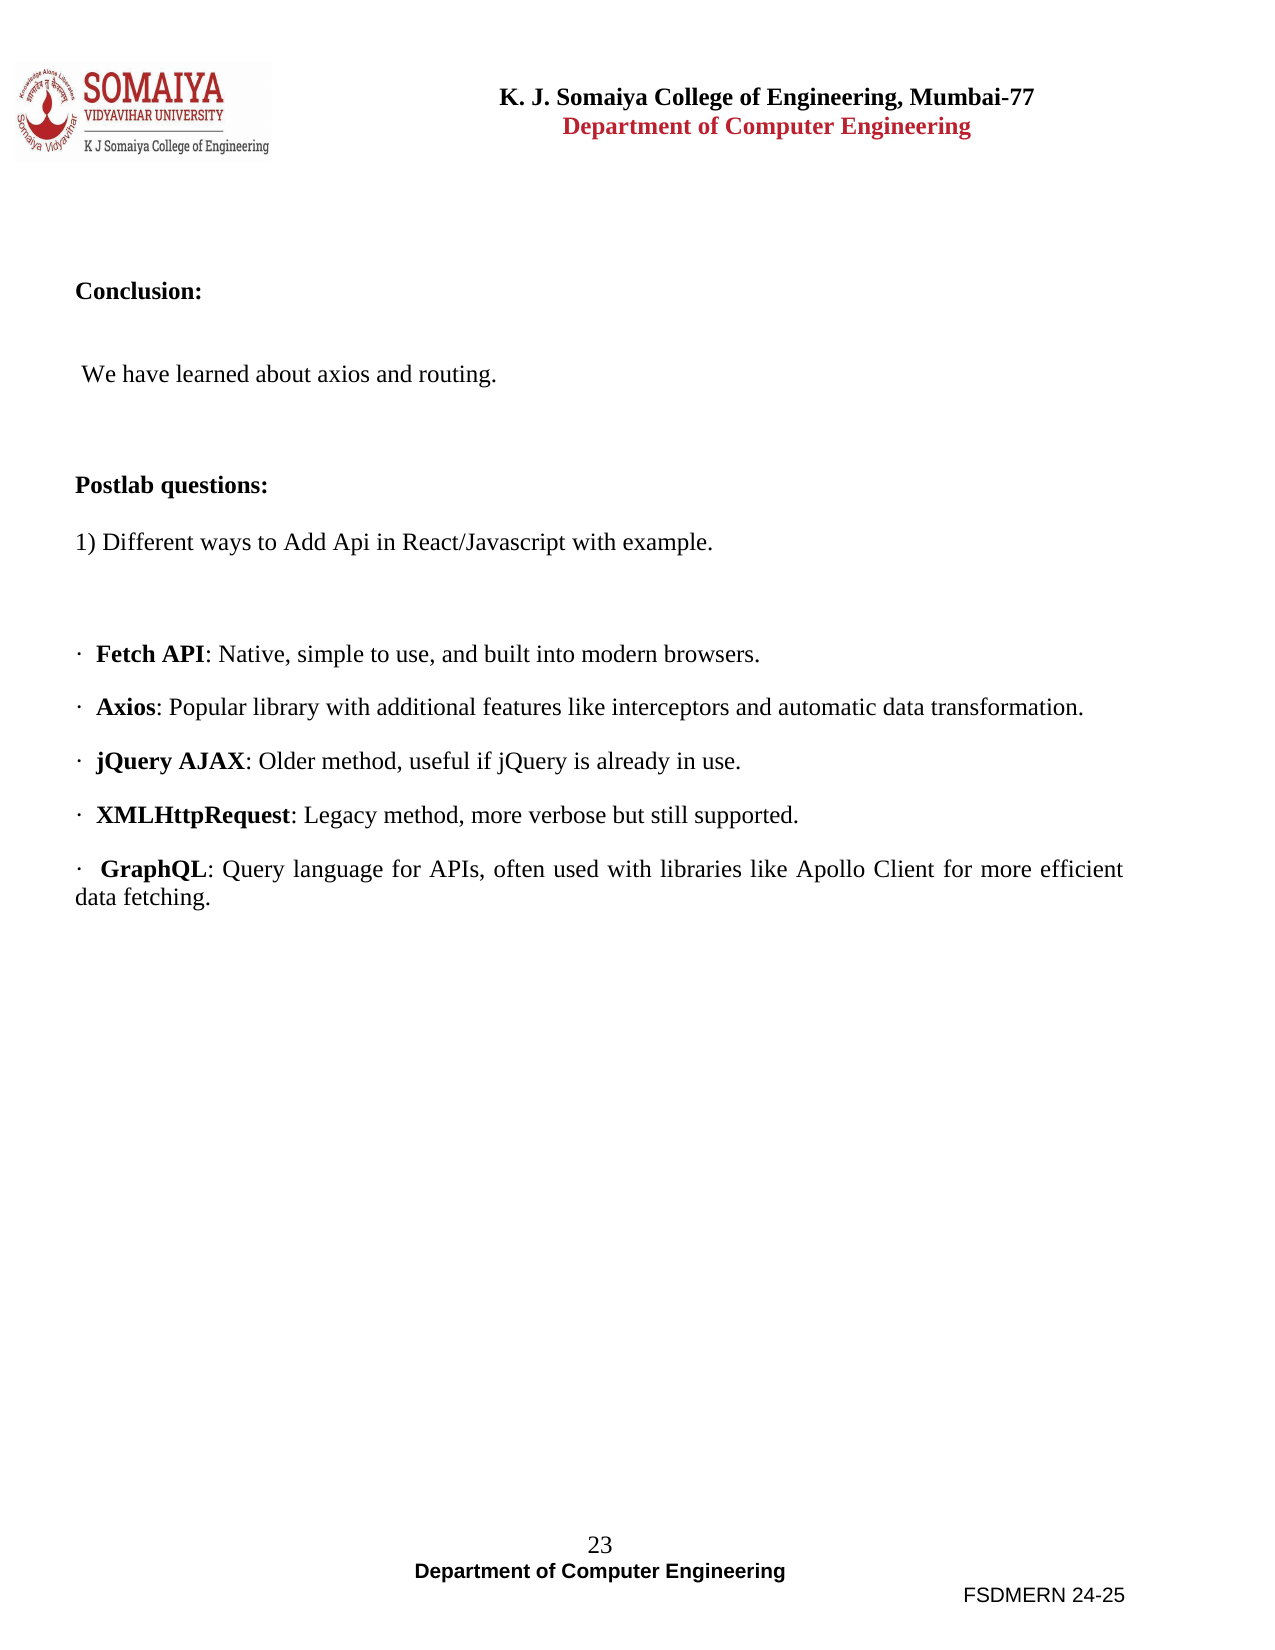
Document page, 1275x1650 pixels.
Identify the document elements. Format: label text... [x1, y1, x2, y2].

text · Axios: Popular library with additional features like interceptors and automatic data transformation. [75, 692, 1125, 721]
text 1) Different ways to Add Api in React/Javascript with example. [75, 527, 1125, 556]
text · XMLHttpRequest: Legacy method, more verbose but still supported. [75, 800, 1125, 829]
text · GraphQL: Query language for APIs, often used with libraries like Apollo Client for more efficient data fetching. [75, 854, 1125, 911]
text Conclusion: [75, 276, 1181, 305]
picture [14, 61, 272, 162]
text · jQuery AJAX: Older method, useful if jQuery is already in use. [75, 746, 1125, 775]
text · Fetch API: Native, simple to use, and built into modern browsers. [75, 639, 1125, 667]
text Postlab questions: [75, 470, 1181, 499]
text We have learned about axios and routing. [75, 359, 1181, 387]
